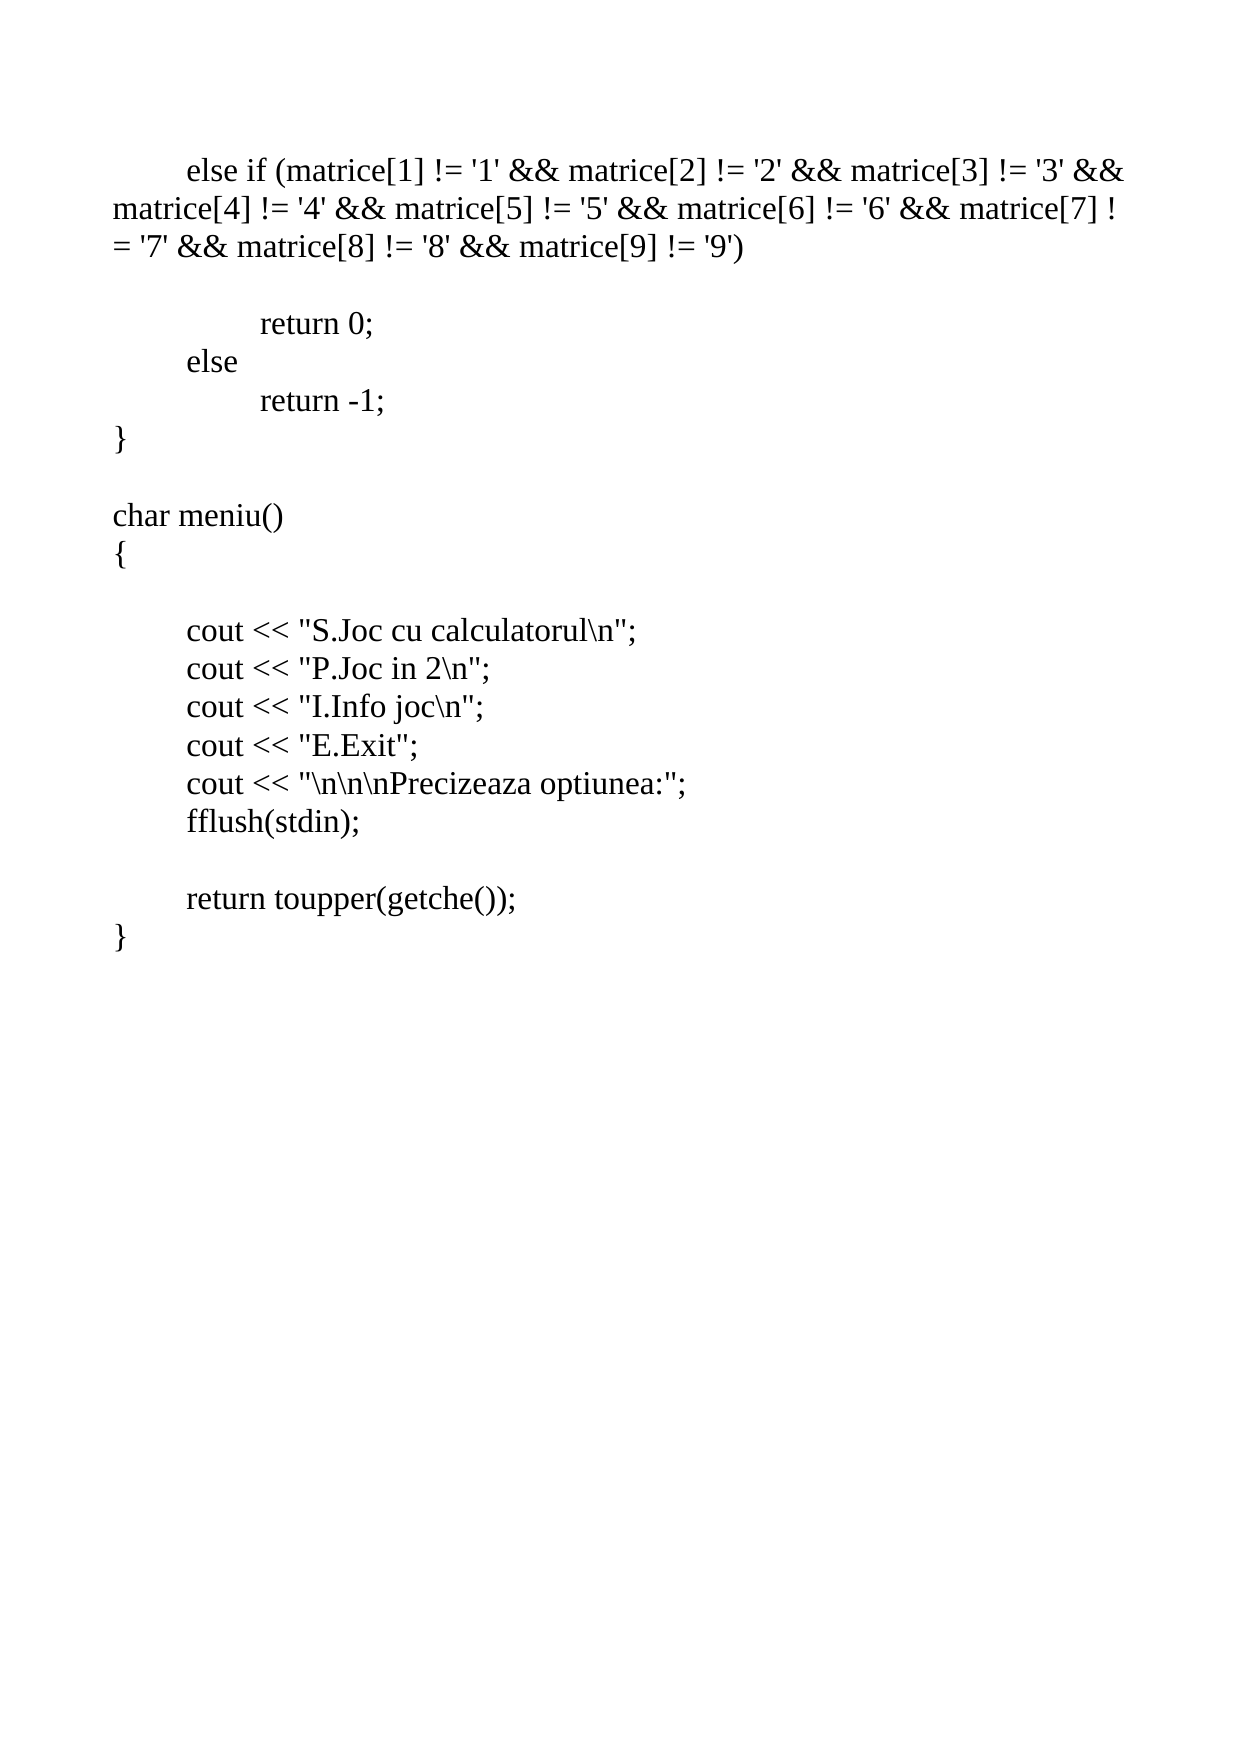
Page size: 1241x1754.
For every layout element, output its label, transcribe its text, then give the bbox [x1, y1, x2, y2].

text cout << "\n\n\nPrecizeaza optiunea:"; [112, 763, 1128, 802]
text else [112, 342, 1128, 380]
text } [112, 418, 1128, 457]
text else if (matrice[1] != '1' && matrice[2] != '2' && matrice[3] != '3' && matrice[4] != '4' && matrice[5] != '5' && matrice[6] != '6' && matrice[7] != '7' && matrice[8] != '8' && matrice[9] != '9') [112, 150, 1128, 265]
text cout << "I.Info joc\n"; [112, 687, 1128, 725]
text } [112, 917, 1128, 955]
text fflush(stdin); [112, 802, 1128, 840]
text { [112, 533, 1128, 572]
text char meniu() [112, 495, 1128, 533]
text cout << "S.Joc cu calculatorul\n"; [112, 610, 1128, 648]
text return -1; [112, 380, 1128, 418]
text cout << "E.Exit"; [112, 725, 1128, 763]
text return 0; [112, 303, 1128, 342]
text return toupper(getche()); [112, 878, 1128, 917]
text cout << "P.Joc in 2\n"; [112, 648, 1128, 687]
